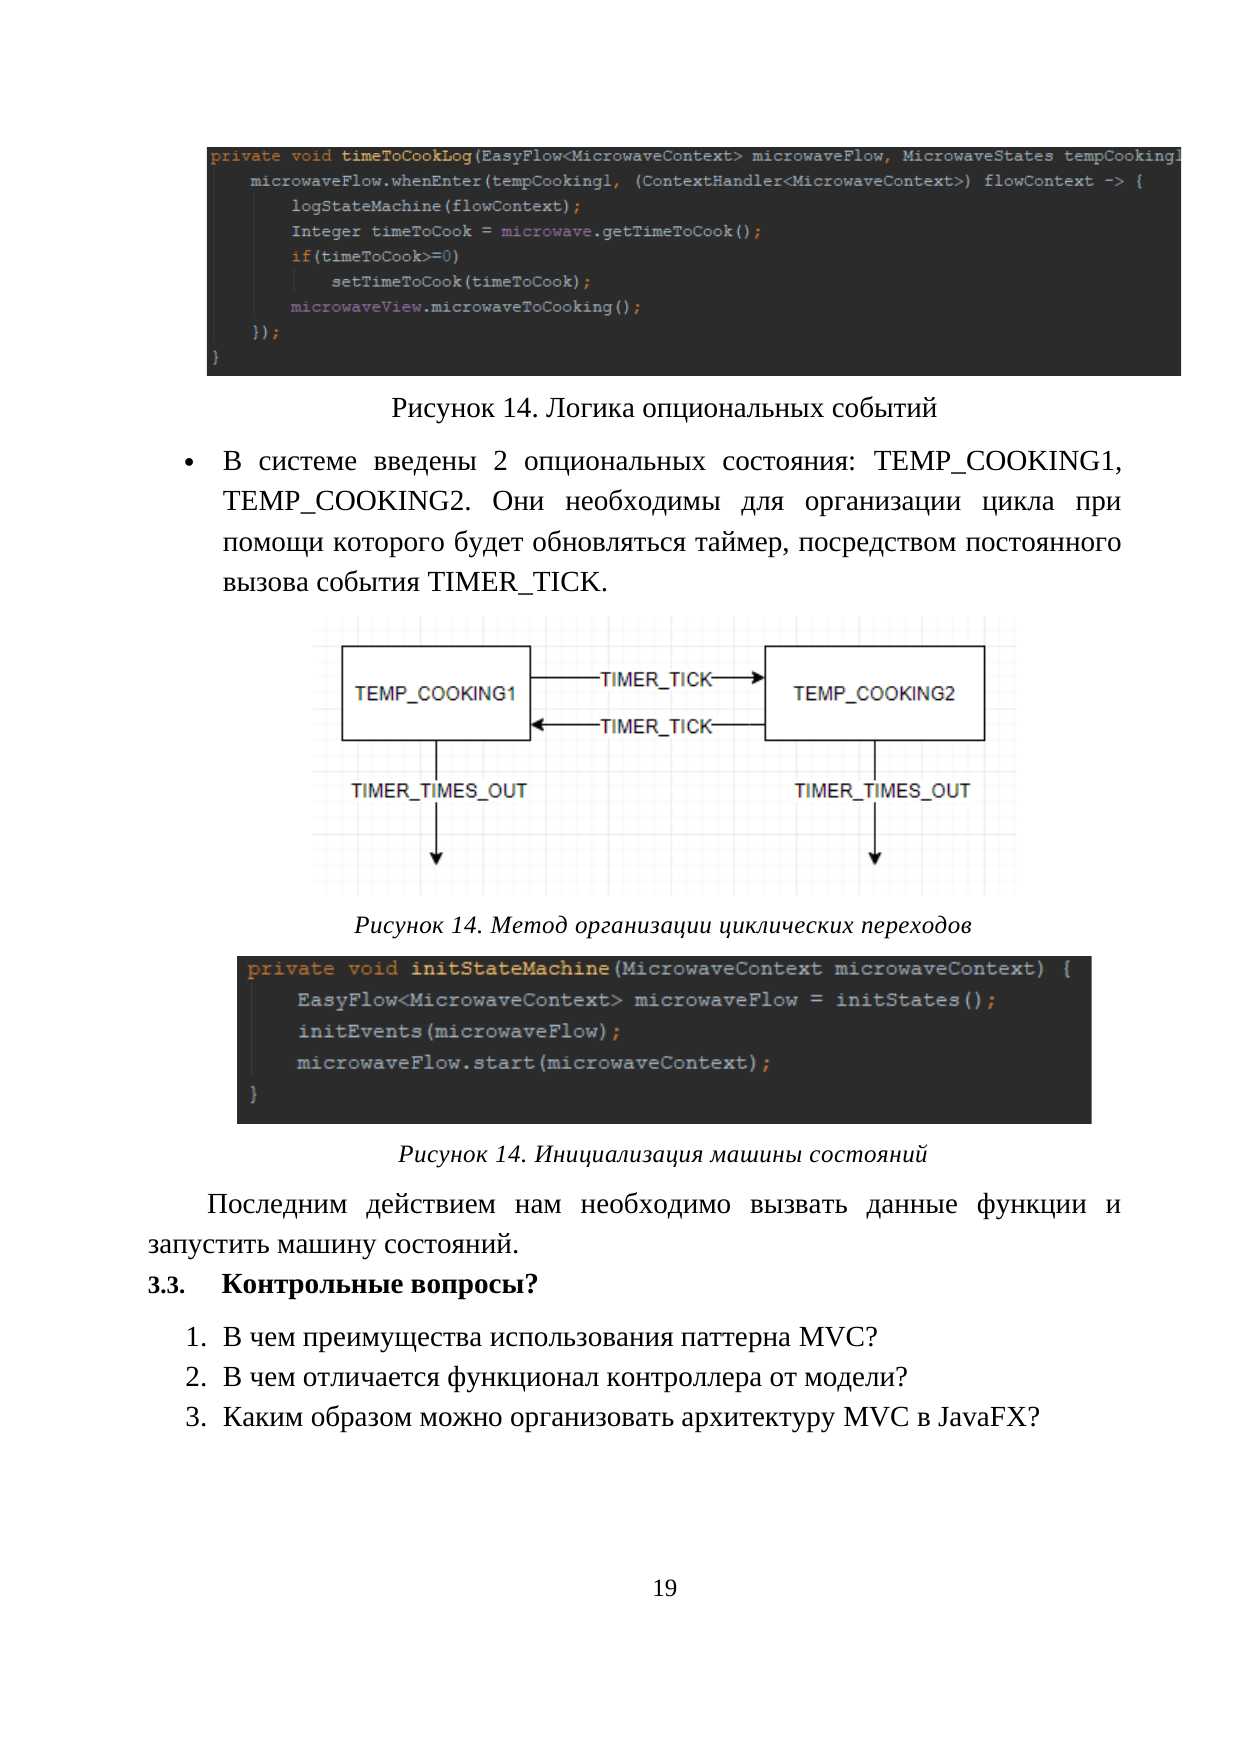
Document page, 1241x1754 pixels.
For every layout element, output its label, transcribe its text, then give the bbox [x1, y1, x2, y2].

text Рисунок 14. Инициализация машины состояний [148, 1139, 1122, 1168]
subtitle Контрольные вопросы? [148, 1266, 1122, 1300]
list В чем преимущества использования паттерна MVC? [185, 1319, 1122, 1353]
list В чем отличается функционал контроллера от модели? [185, 1359, 1122, 1393]
list Каким образом можно организовать архитектуру MVC в JavaFX? [185, 1399, 1122, 1433]
picture [206, 147, 1182, 376]
text Последним действием нам необходимо вызвать данные функции и запустить машину состояний. [148, 1186, 1122, 1260]
text Рисунок 14. Логика опциональных событий [148, 391, 1122, 424]
text Рисунок 14. Метод организации циклических переходов [148, 910, 1122, 938]
picture [237, 956, 1092, 1124]
picture [312, 616, 1017, 895]
list В системе введены 2 опциональных состояния: TEMP_COOKING1, TEMP_COOKING2. Они необходимы для организации цикла при помощи которого будет обновляться таймер, посредством постоянного вызова события TIMER_TICK. [185, 443, 1122, 597]
